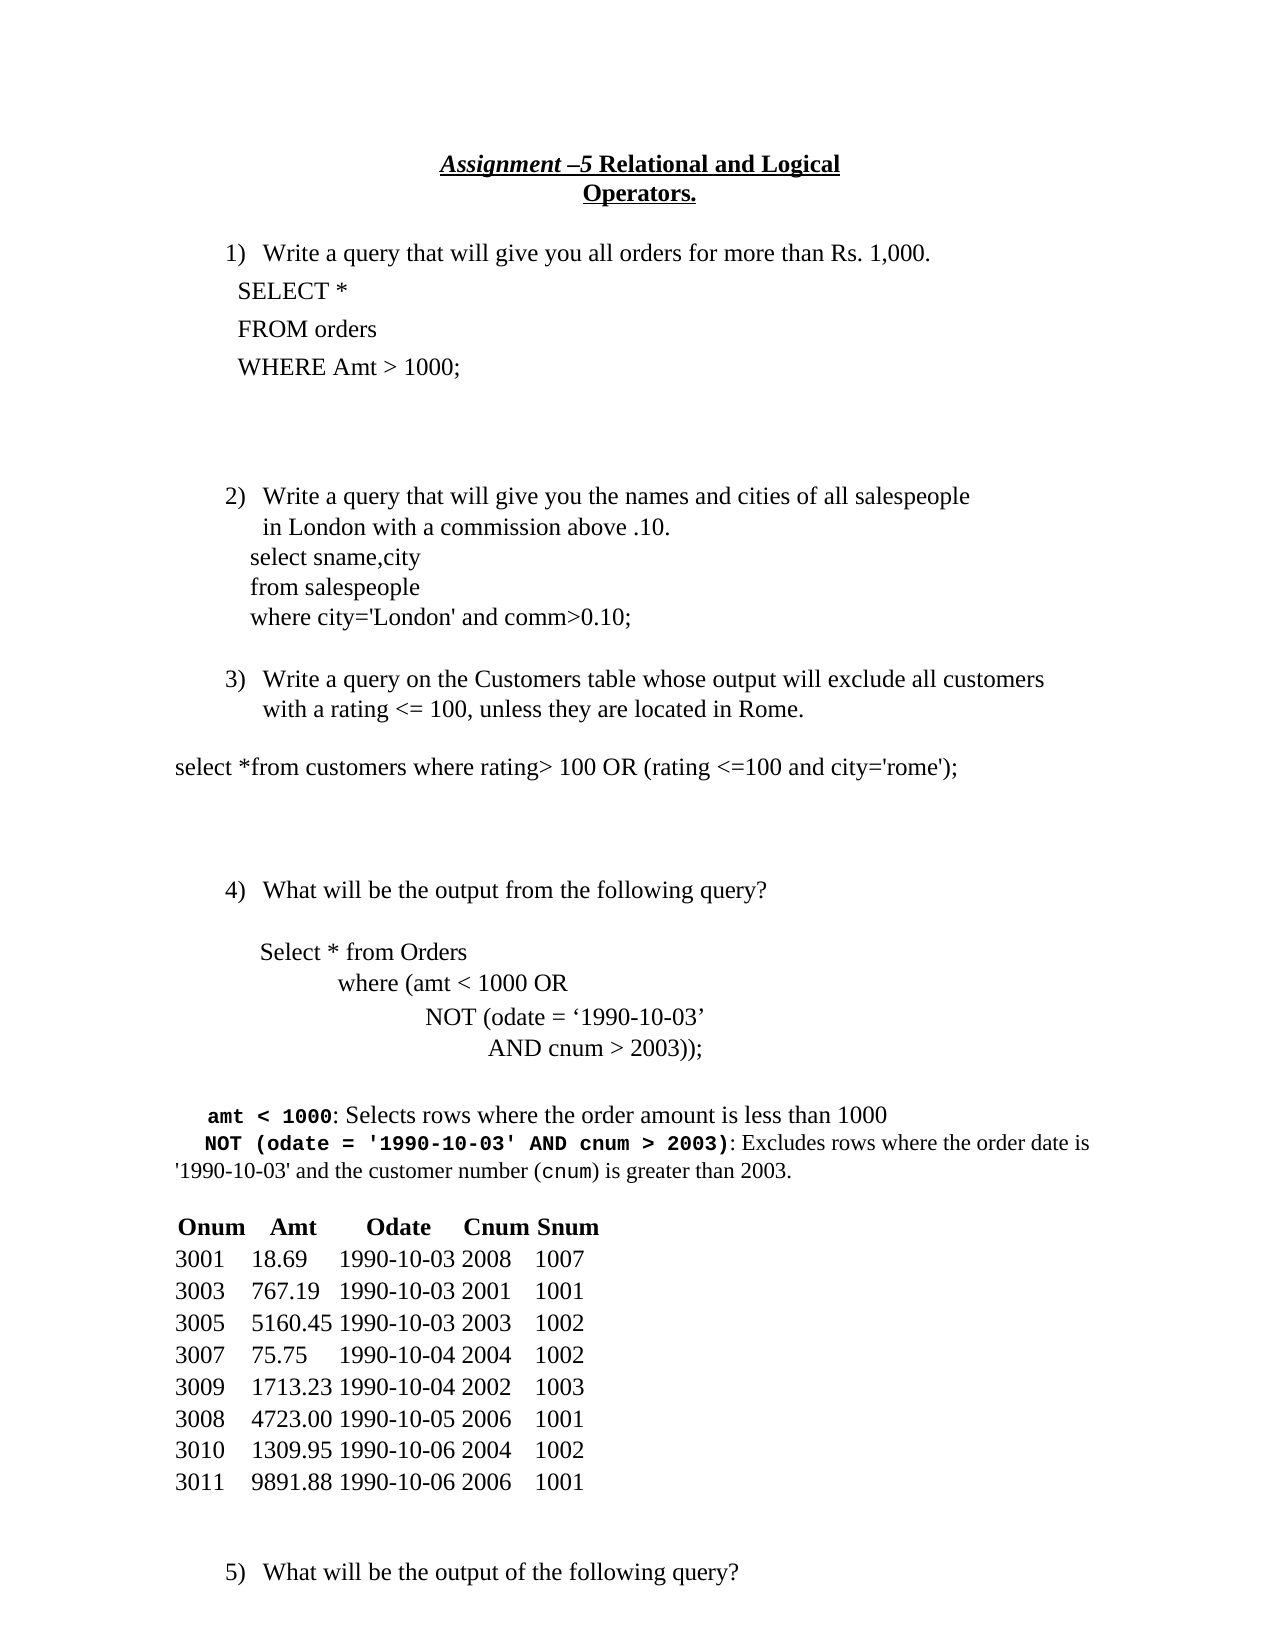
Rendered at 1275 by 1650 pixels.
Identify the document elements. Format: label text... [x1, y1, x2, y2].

table_cell 4723.00 [249, 1402, 337, 1434]
table_cell 1713.23 [249, 1370, 337, 1402]
list Write a query on the Customers table whose output will exclude all customers with a rating <= 100, unless they are located in Rome. [225, 664, 1044, 723]
table_cell 767.19 [249, 1275, 337, 1306]
text where (amt < 1000 OR [337, 968, 1096, 997]
table_cell 9891.88 [249, 1466, 337, 1498]
text select sname,city [175, 542, 996, 570]
table_cell 5160.45 [249, 1306, 337, 1338]
text Select * from Orders [259, 937, 1096, 966]
table_cell 3005 [174, 1306, 249, 1338]
table_cell 2006 [460, 1402, 533, 1434]
table_cell 2004 [460, 1434, 533, 1466]
table_cell 1990-10-03 [337, 1306, 460, 1338]
table_cell 1990-10-05 [337, 1402, 460, 1434]
table_cell 1002 [533, 1306, 603, 1338]
table_cell 3007 [174, 1338, 249, 1370]
text NOT (odate = ‘1990-10-03’ AND cnum > 2003)); [425, 1002, 753, 1061]
table_cell 3001 [174, 1243, 249, 1274]
table_cell 2004 [460, 1338, 533, 1370]
table_cell 3010 [174, 1434, 249, 1466]
table_cell 2002 [460, 1370, 533, 1402]
table_cell 1309.95 [249, 1434, 337, 1466]
table_cell 75.75 [249, 1338, 337, 1370]
text  NOT (odate = '1990-10-03' AND cnum > 2003): Excludes rows where the order date is '1990-10-03' and the customer number (cnum) is greater than 2003. [175, 1129, 1096, 1184]
table_header Onum [174, 1211, 249, 1243]
table_cell 3003 [174, 1275, 249, 1306]
list Write a query that will give you all orders for more than Rs. 1,000. [225, 238, 1096, 266]
table_cell 3008 [174, 1402, 249, 1434]
table_cell 1990-10-04 [337, 1370, 460, 1402]
table_cell 18.69 [249, 1243, 337, 1274]
table_cell 1990-10-03 [337, 1275, 460, 1306]
table_cell 1990-10-04 [337, 1338, 460, 1370]
table_cell 3009 [174, 1370, 249, 1402]
list What will be the output from the following query? [225, 875, 1096, 903]
table_cell 1001 [533, 1402, 603, 1434]
text Assignment –5 Relational and Logical Operators. [440, 150, 948, 206]
table_cell 3011 [174, 1466, 249, 1498]
text  amt < 1000: Selects rows where the order amount is less than 1000 [175, 1100, 1096, 1129]
text WHERE Amt > 1000; [175, 352, 1096, 381]
list Write a query that will give you the names and cities of all salespeople in London with a commission above .10. [225, 481, 996, 540]
text FROM orders [175, 314, 1096, 343]
table_header Snum [533, 1211, 603, 1243]
text where city='London' and comm>0.10; [175, 602, 996, 631]
table_header Cnum [460, 1211, 533, 1243]
table_cell 1001 [533, 1466, 603, 1498]
table_cell 1007 [533, 1243, 603, 1274]
table_cell 2001 [460, 1275, 533, 1306]
table_cell 2006 [460, 1466, 533, 1498]
table_cell 1990-10-03 [337, 1243, 460, 1274]
text from salespeople [175, 572, 996, 601]
table_cell 1003 [533, 1370, 603, 1402]
table_cell 1001 [533, 1275, 603, 1306]
table_cell 1002 [533, 1434, 603, 1466]
list What will be the output of the following query? [225, 1557, 1096, 1586]
text select *from customers where rating> 100 OR (rating <=100 and city='rome'); [175, 752, 1044, 781]
table_header Amt [249, 1211, 337, 1243]
table_cell 1002 [533, 1338, 603, 1370]
table_header Odate [337, 1211, 460, 1243]
table_cell 1990-10-06 [337, 1466, 460, 1498]
text SELECT * [175, 276, 1096, 304]
table_cell 1990-10-06 [337, 1434, 460, 1466]
table_cell 2003 [460, 1306, 533, 1338]
table_cell 2008 [460, 1243, 533, 1274]
